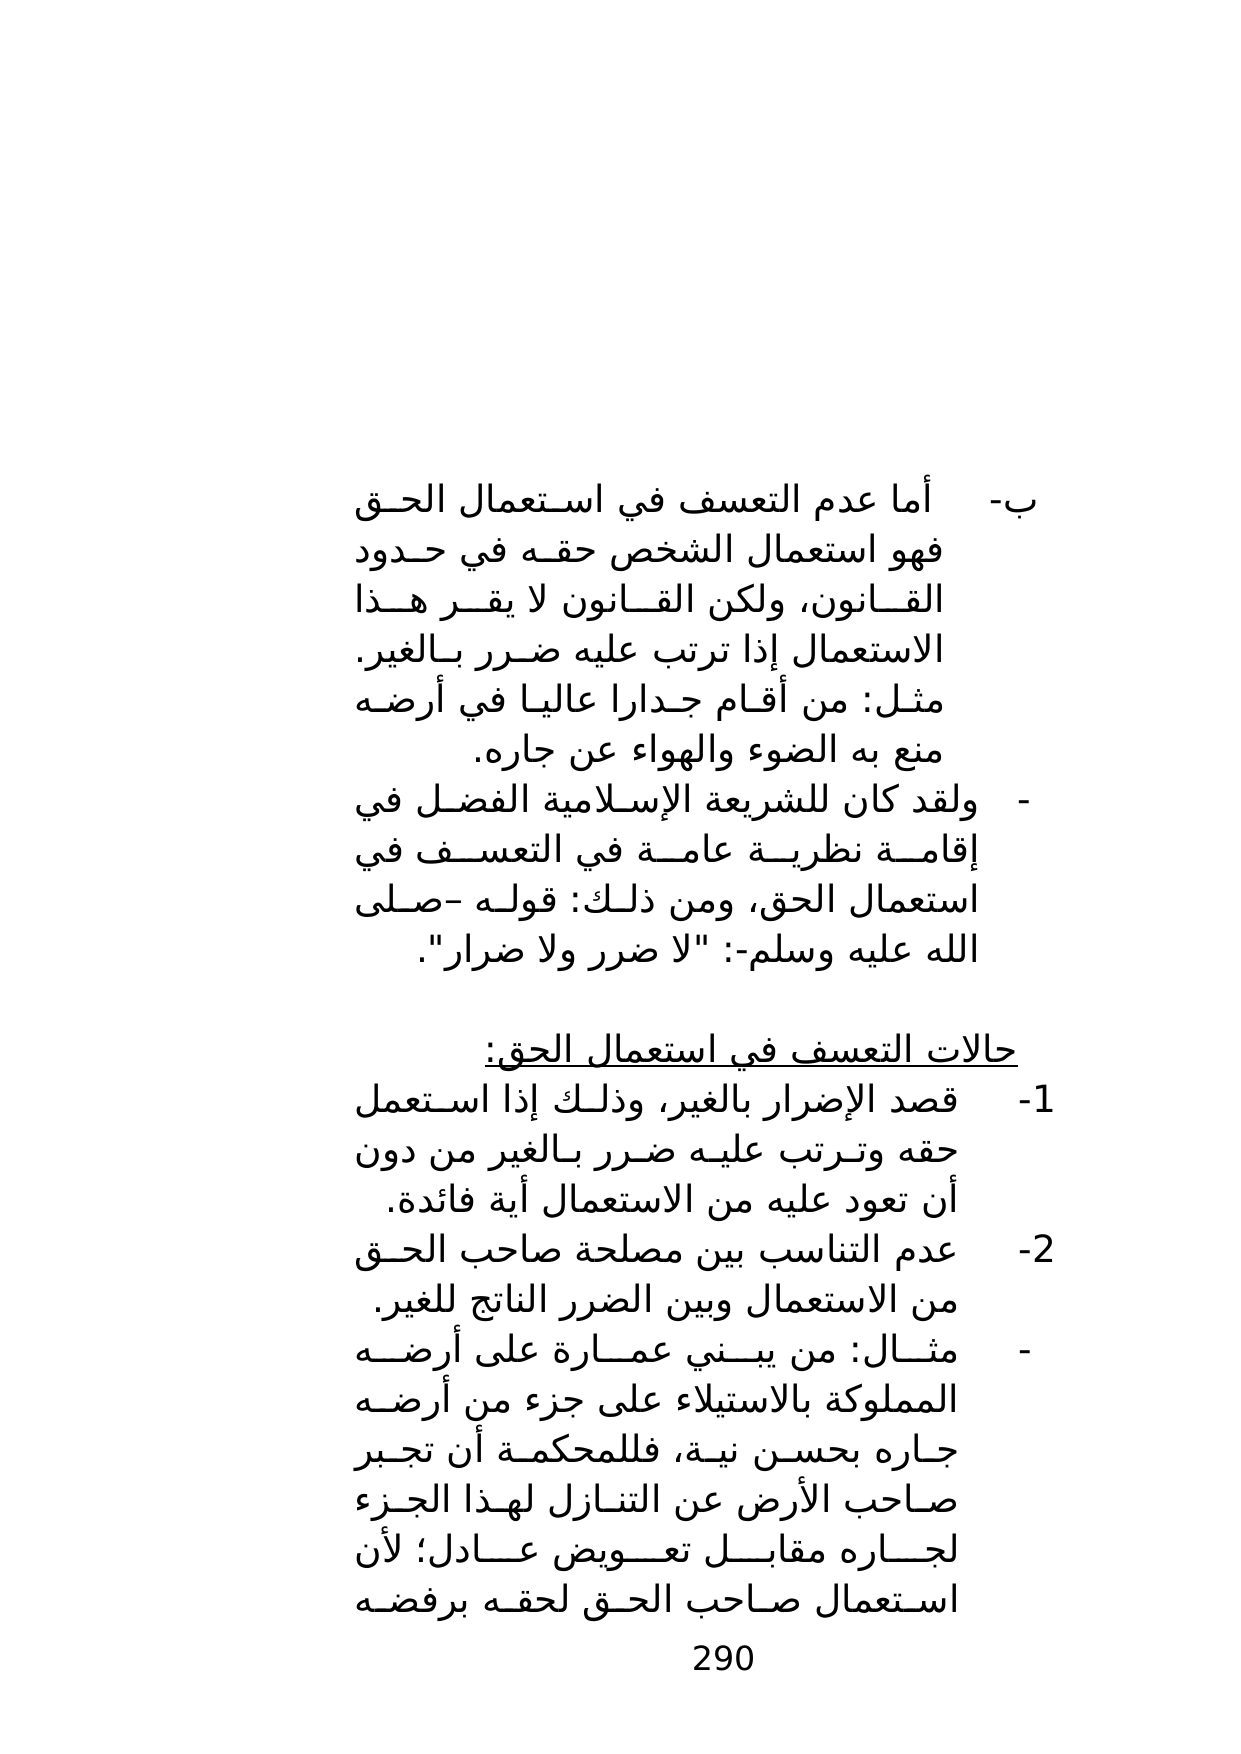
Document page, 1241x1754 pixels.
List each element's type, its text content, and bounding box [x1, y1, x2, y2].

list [354, 1322, 1019, 1622]
list عدم التناسب بين مصلحة صاحب الحق من الاستعمال وبين الضرر الناتج للغير. [354, 1222, 1019, 1322]
list أما عدم التعسف في استعمال الحق فهو استعمال الشخص حقه في حدود القانون، ولكن القانون لا يقر هذا الاستعمال إذا ترتب عليه ضرر بالغير. مثل: من أقام جدارا عاليا في أرضه منع به الضوء والهواء عن جاره. [354, 472, 989, 772]
text حالات التعسف في استعمال الحق: [354, 1022, 1092, 1072]
list ولقد كان للشريعة الإسلامية الفضل في إقامة نظرية عامة في التعسف في استعمال الحق، ومن ذلك: قوله –صلى الله عليه وسلم-: "لا ضرر ولا ضرار". [354, 772, 1017, 972]
list قصد الإضرار بالغير، وذلك إذا استعمل حقه وترتب عليه ضرر بالغير من دون أن تعود عليه من الاستعمال أية فائدة. [354, 1072, 1019, 1222]
